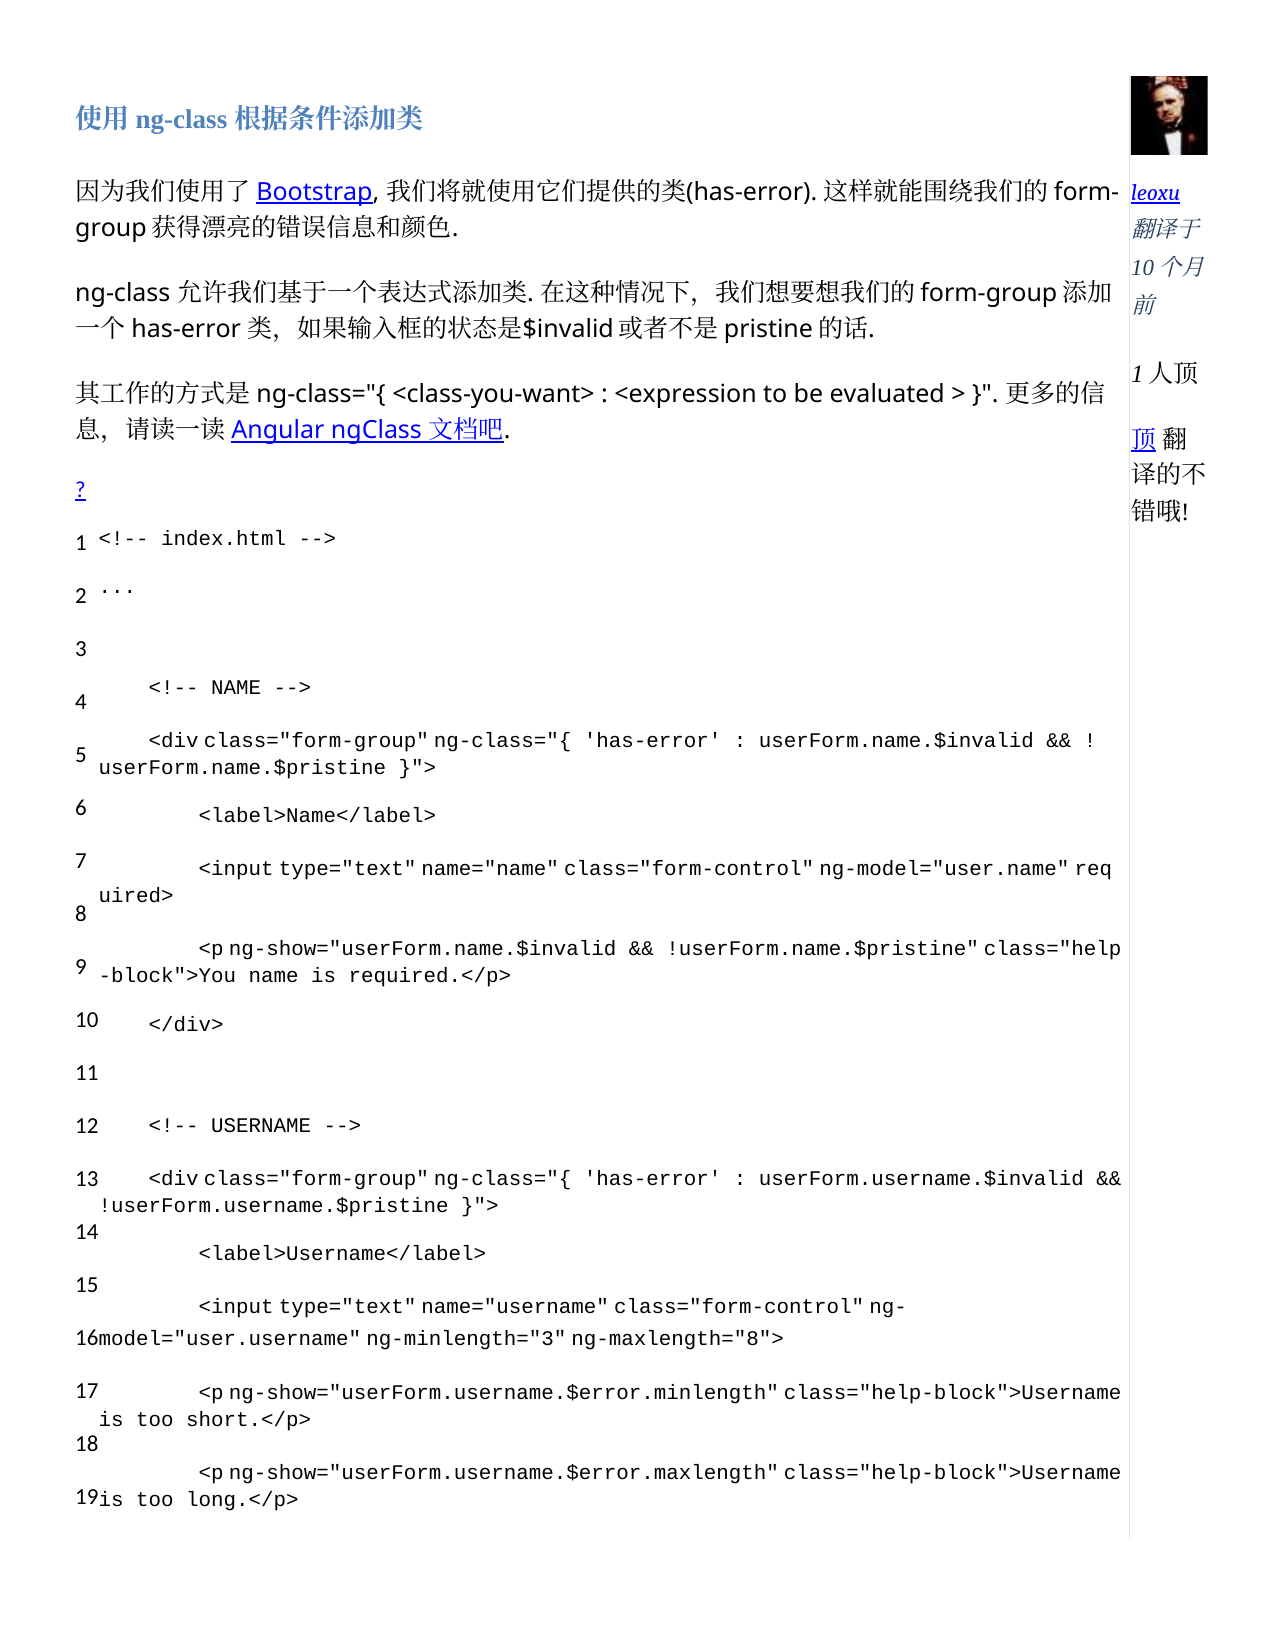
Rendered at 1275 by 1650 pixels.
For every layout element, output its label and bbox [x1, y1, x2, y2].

table_header [1130, 155, 1208, 1539]
picture [1130, 76, 1208, 155]
table_header [74, 75, 1129, 1539]
